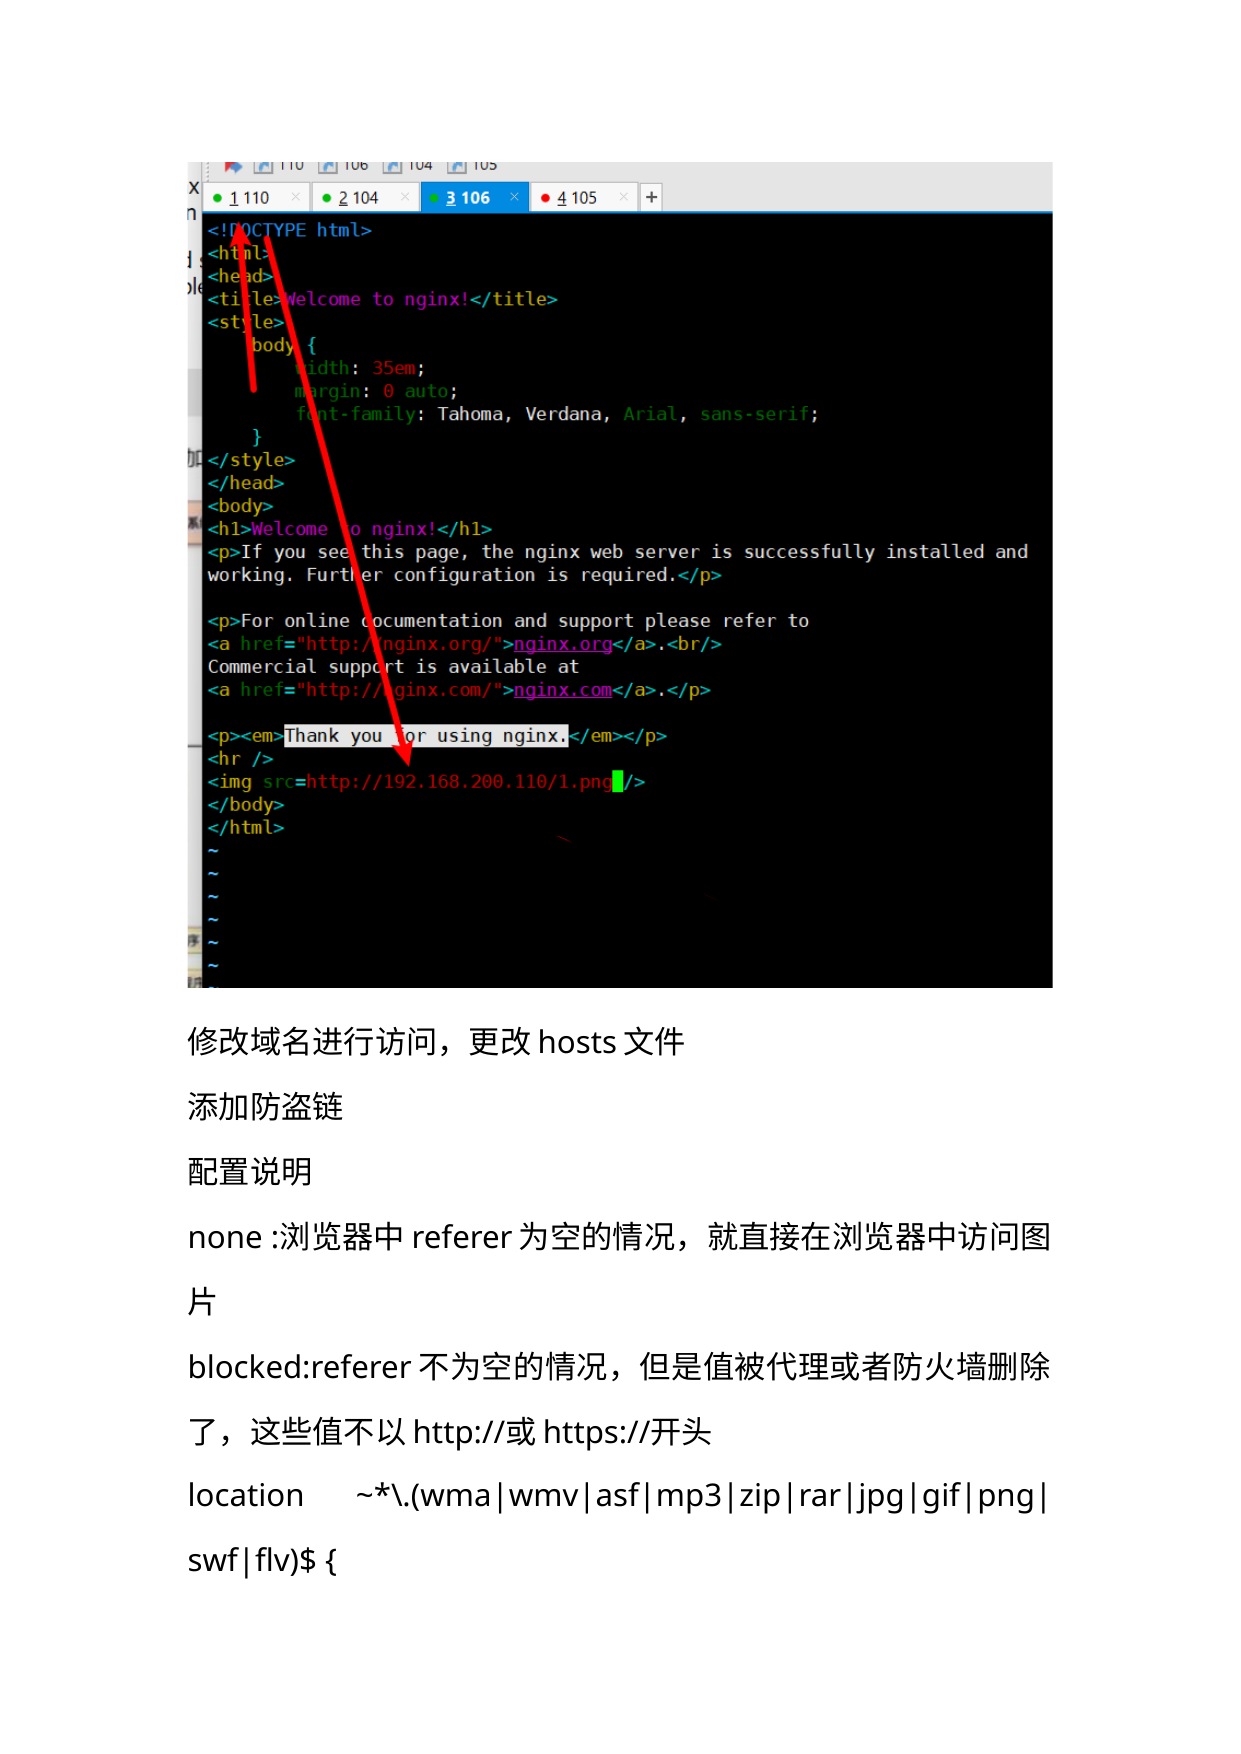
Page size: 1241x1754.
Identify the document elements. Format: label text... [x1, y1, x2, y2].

text none :浏览器中referer为空的情况，就直接在浏览器中访问图片 [187, 1202, 1053, 1332]
text 配置说明 [187, 1137, 1053, 1202]
text blocked:referer不为空的情况，但是值被代理或者防火墙删除了，这些值不以http://或https://开头 [187, 1332, 1053, 1462]
text 修改域名进行访问，更改hosts文件 [187, 1007, 1053, 1072]
text 添加防盗链 [187, 1072, 1053, 1137]
text location ~*\.(wma|wmv|asf|mp3|zip|rar|jpg|gif|png|swf|flv)$ { [187, 1462, 1053, 1592]
picture [187, 162, 1053, 988]
